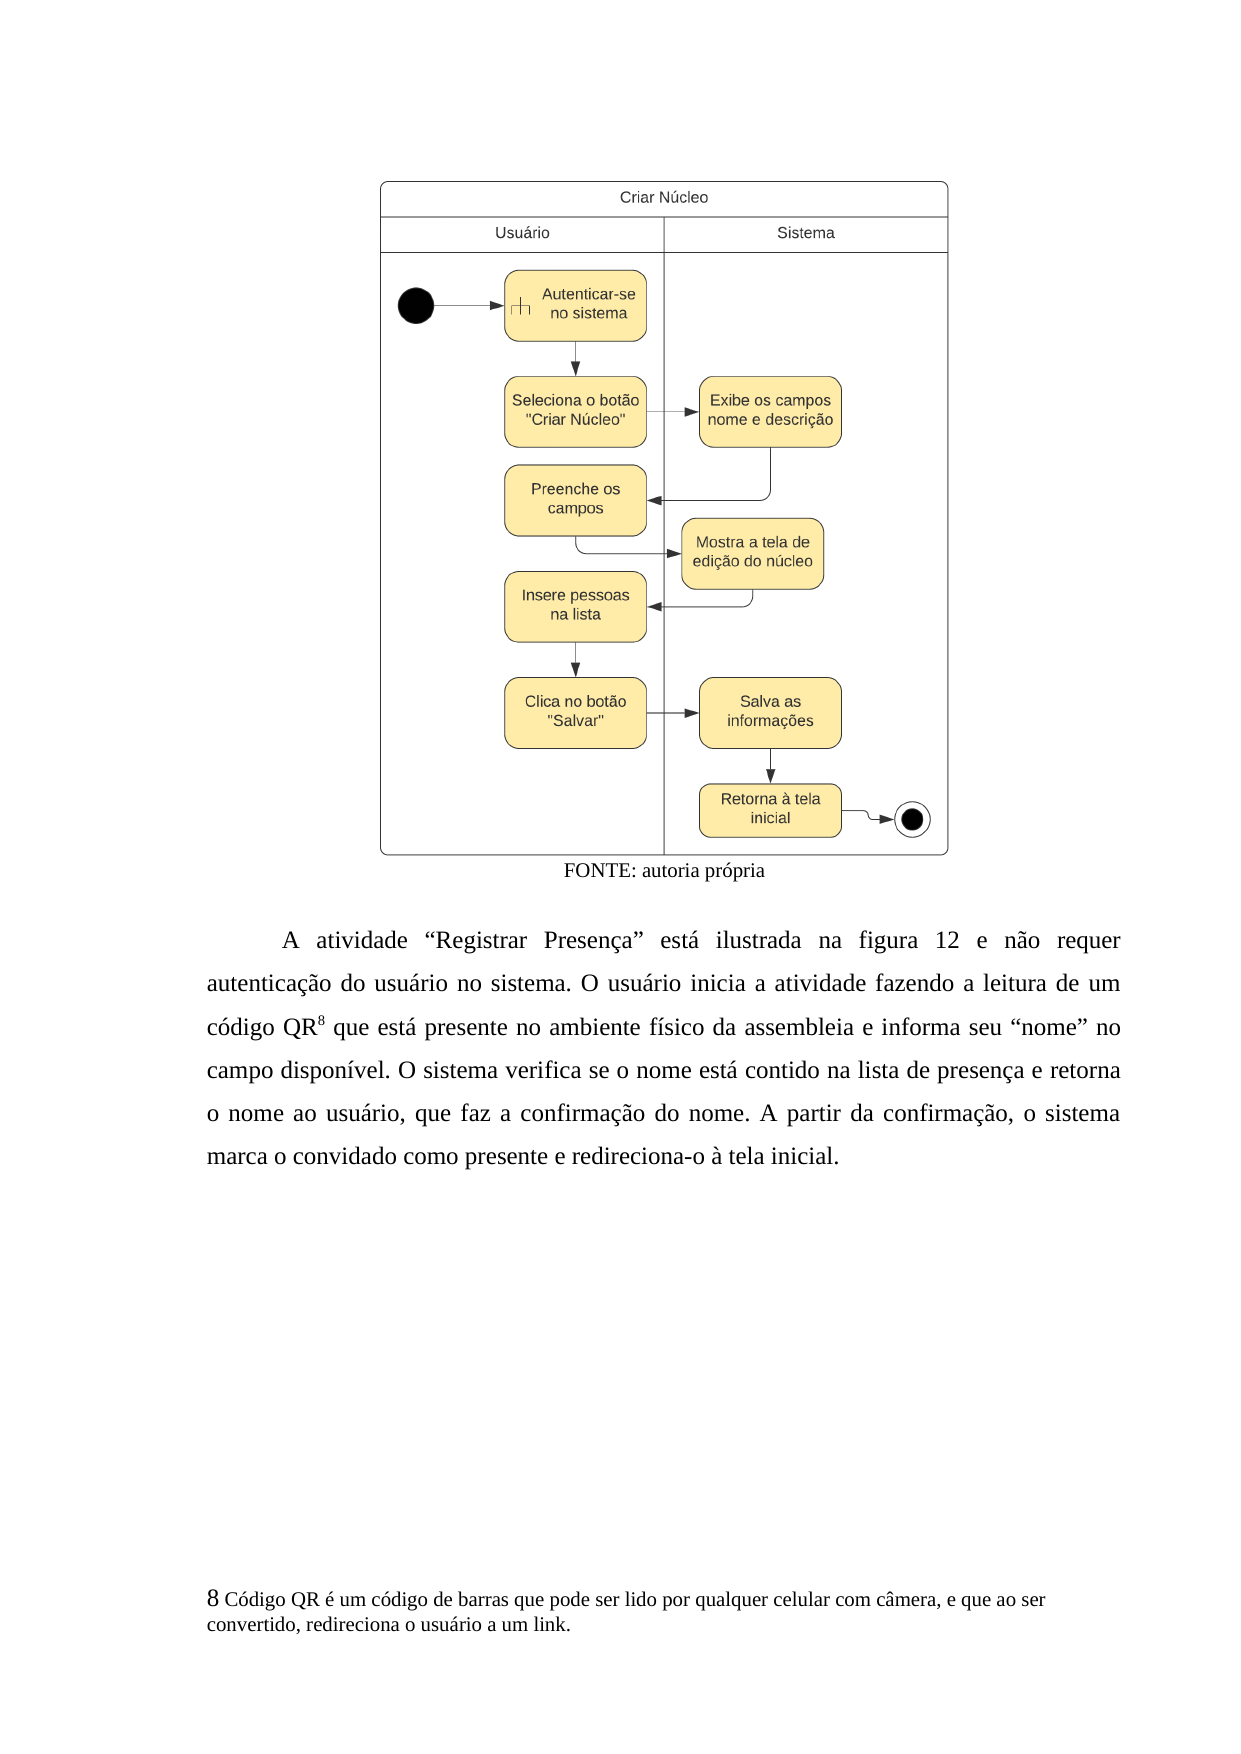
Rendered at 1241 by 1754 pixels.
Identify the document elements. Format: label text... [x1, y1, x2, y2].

text FONTE: autoria própria [207, 858, 1122, 882]
picture [377, 177, 952, 859]
text A atividade “Registrar Presença” está ilustrada na figura 12 e não requer autenticação do usuário no sistema. O usuário inicia a atividade fazendo a leitura de um código QR que está presente no ambiente físico da assembleia e informa seu “nome” no campo disponível. O sistema verifica se o nome está contido na lista de presença e retorna o nome ao usuário, que faz a confirmação do nome. A partir da confirmação, o sistema marca o convidado como presente e redireciona-o à tela inicial. [207, 925, 1122, 1170]
